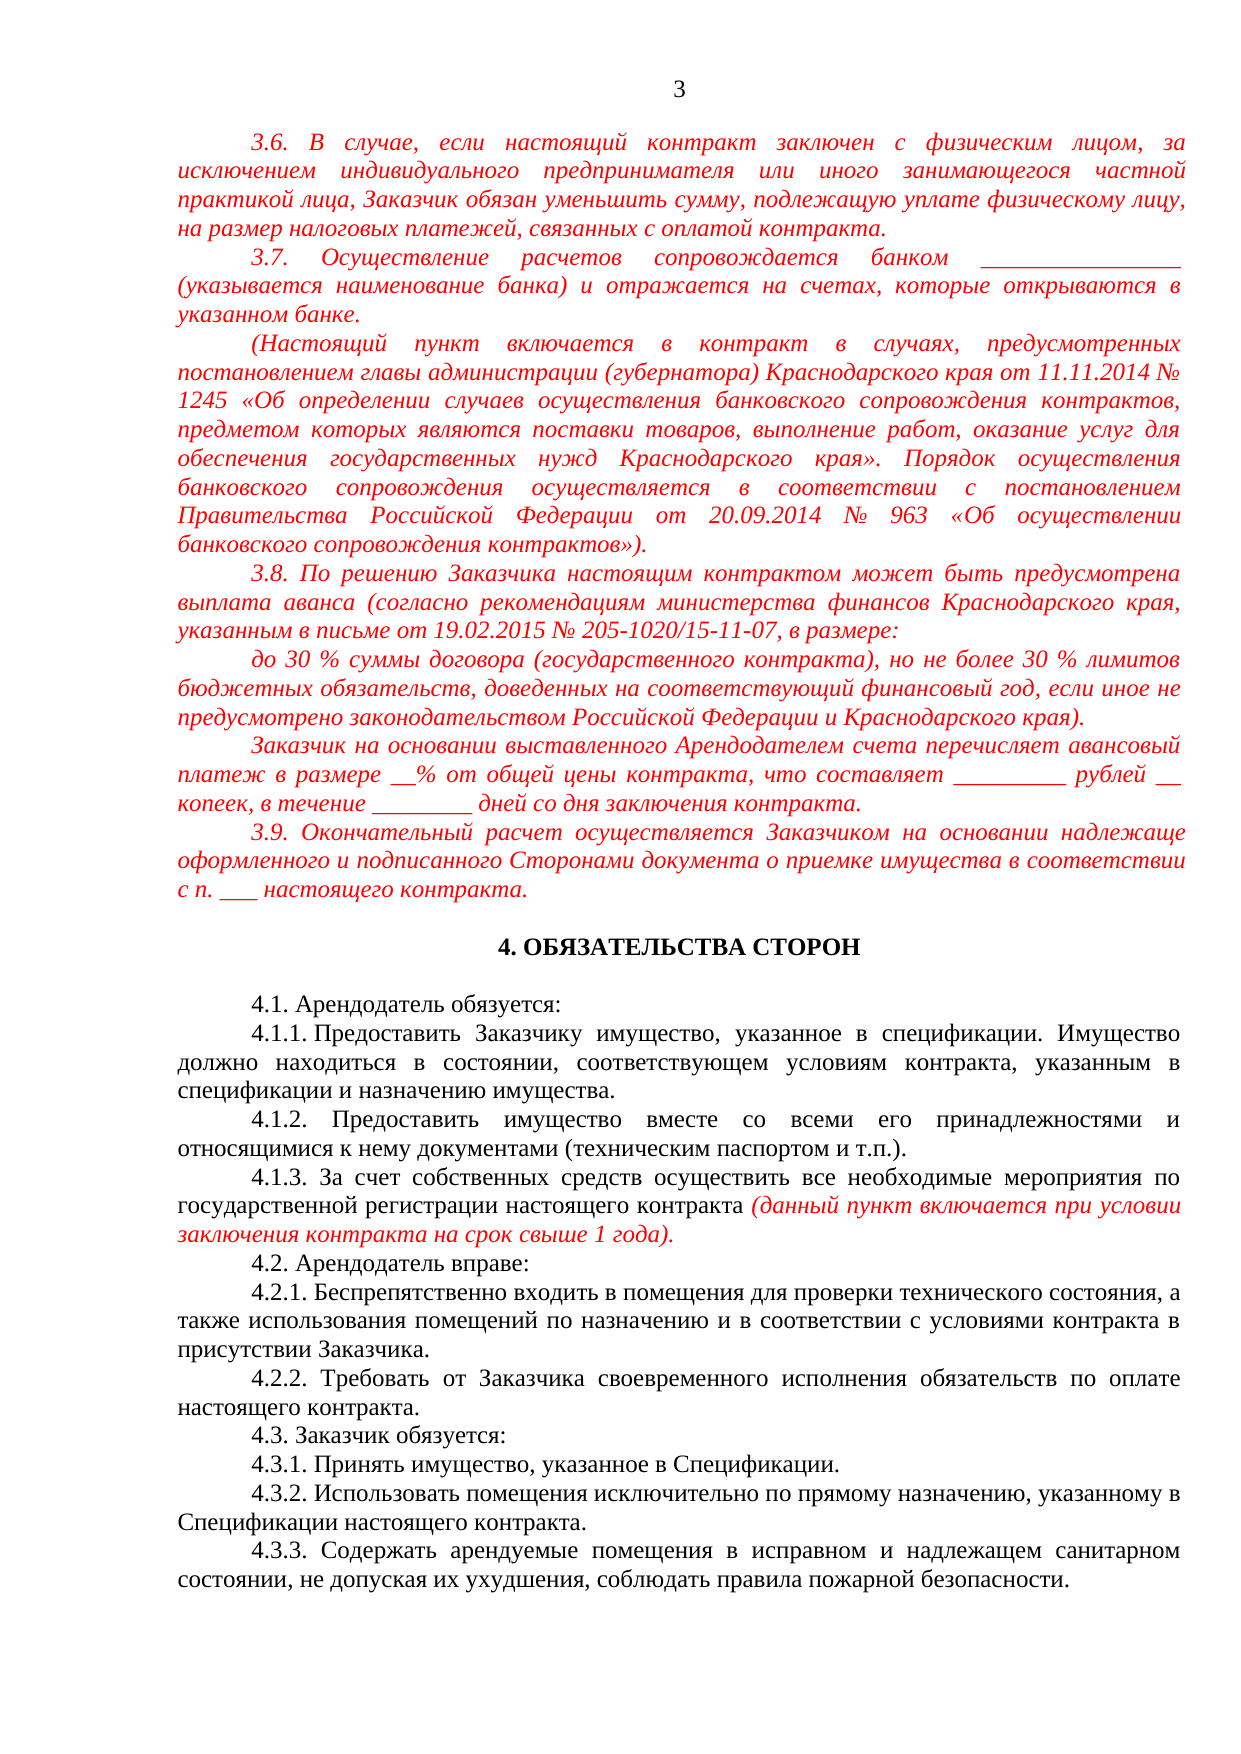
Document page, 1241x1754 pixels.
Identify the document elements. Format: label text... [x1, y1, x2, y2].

text 3.6. В случае, если настоящий контракт заключен с физическим лицом, за исключением индивидуального предпринимателя или иного занимающегося частной практикой лица, Заказчик обязан уменьшить сумму, подлежащую уплате физическому лицу, на размер налоговых платежей, связанных с оплатой контракта. [177, 127, 1187, 242]
text 4.2.2. Требовать от Заказчика своевременного исполнения обязательств по оплате настоящего контракта. [177, 1363, 1181, 1420]
text 4.1. Арендодатель обязуется: [177, 989, 1181, 1018]
text до 30 % суммы договора (государственного контракта), но не более 30 % лимитов бюджетных обязательств, доведенных на соответствующий финансовый год, если иное не предусмотрено законодательством Российской Федерации и Краснодарского края). [177, 644, 1181, 730]
text 4.1.1. Предоставить Заказчику имущество, указанное в спецификации. Имущество должно находиться в состоянии, соответствующем условиям контракта, указанным в спецификации и назначению имущества. [177, 1018, 1181, 1104]
text 4.3.1. Принять имущество, указанное в Спецификации. [177, 1449, 1181, 1478]
text 3.9. Окончательный расчет осуществляется Заказчиком на основании надлежаще оформленного и подписанного Сторонами документа о приемке имущества в соответствии с п. ___ настоящего контракта. [177, 817, 1187, 903]
text 4.1.3. За счет собственных средств осуществить все необходимые мероприятия по государственной регистрации настоящего контракта (данный пункт включается при условии заключения контракта на срок свыше 1 года). [177, 1162, 1181, 1248]
text 4.2. Арендодатель вправе: [177, 1248, 1181, 1277]
text 4.1.2. Предоставить имущество вместе со всеми его принадлежностями и относящимися к нему документами (техническим паспортом и т.п.). [177, 1104, 1181, 1162]
text 4. ОБЯЗАТЕЛЬСТВА СТОРОН [177, 932, 1181, 960]
text 4.3.3. Содержать арендуемые помещения в исправном и надлежащем санитарном состоянии, не допуская их ухудшения, соблюдать правила пожарной безопасности. [177, 1535, 1181, 1593]
text 4.3.2. Использовать помещения исключительно по прямому назначению, указанному в Спецификации настоящего контракта. [177, 1478, 1181, 1535]
text 3.8. По решению Заказчика настоящим контрактом может быть предусмотрена выплата аванса (согласно рекомендациям министерства финансов Краснодарского края, указанным в письме от 19.02.2015 № 205-1020/15-11-07, в размере: [177, 558, 1181, 644]
text 4.3. Заказчик обязуется: [177, 1420, 1181, 1449]
text (Настоящий пункт включается в контракт в случаях, предусмотренных постановлением главы администрации (губернатора) Краснодарского края от 11.11.2014 № 1245 «Об определении случаев осуществления банковского сопровождения контрактов, предметом которых являются поставки товаров, выполнение работ, оказание услуг для обеспечения государственных нужд Краснодарского края». Порядок осуществления банковского сопровождения осуществляется в соответствии с постановлением Правительства Российской Федерации от 20.09.2014 № 963 «Об осуществлении банковского сопровождения контрактов»). [177, 328, 1181, 558]
text 4.2.1. Беспрепятственно входить в помещения для проверки технического состояния, а также использования помещений по назначению и в соответствии с условиями контракта в присутствии Заказчика. [177, 1277, 1181, 1363]
text 3.7. Осуществление расчетов сопровождается банком ________________ (указывается наименование банка) и отражается на счетах, которые открываются в указанном банке. [177, 242, 1181, 328]
text Заказчик на основании выставленного Арендодателем счета перечисляет авансовый платеж в размере __% от общей цены контракта, что составляет _________ рублей __ копеек, в течение ________ дней со дня заключения контракта. [177, 730, 1181, 817]
